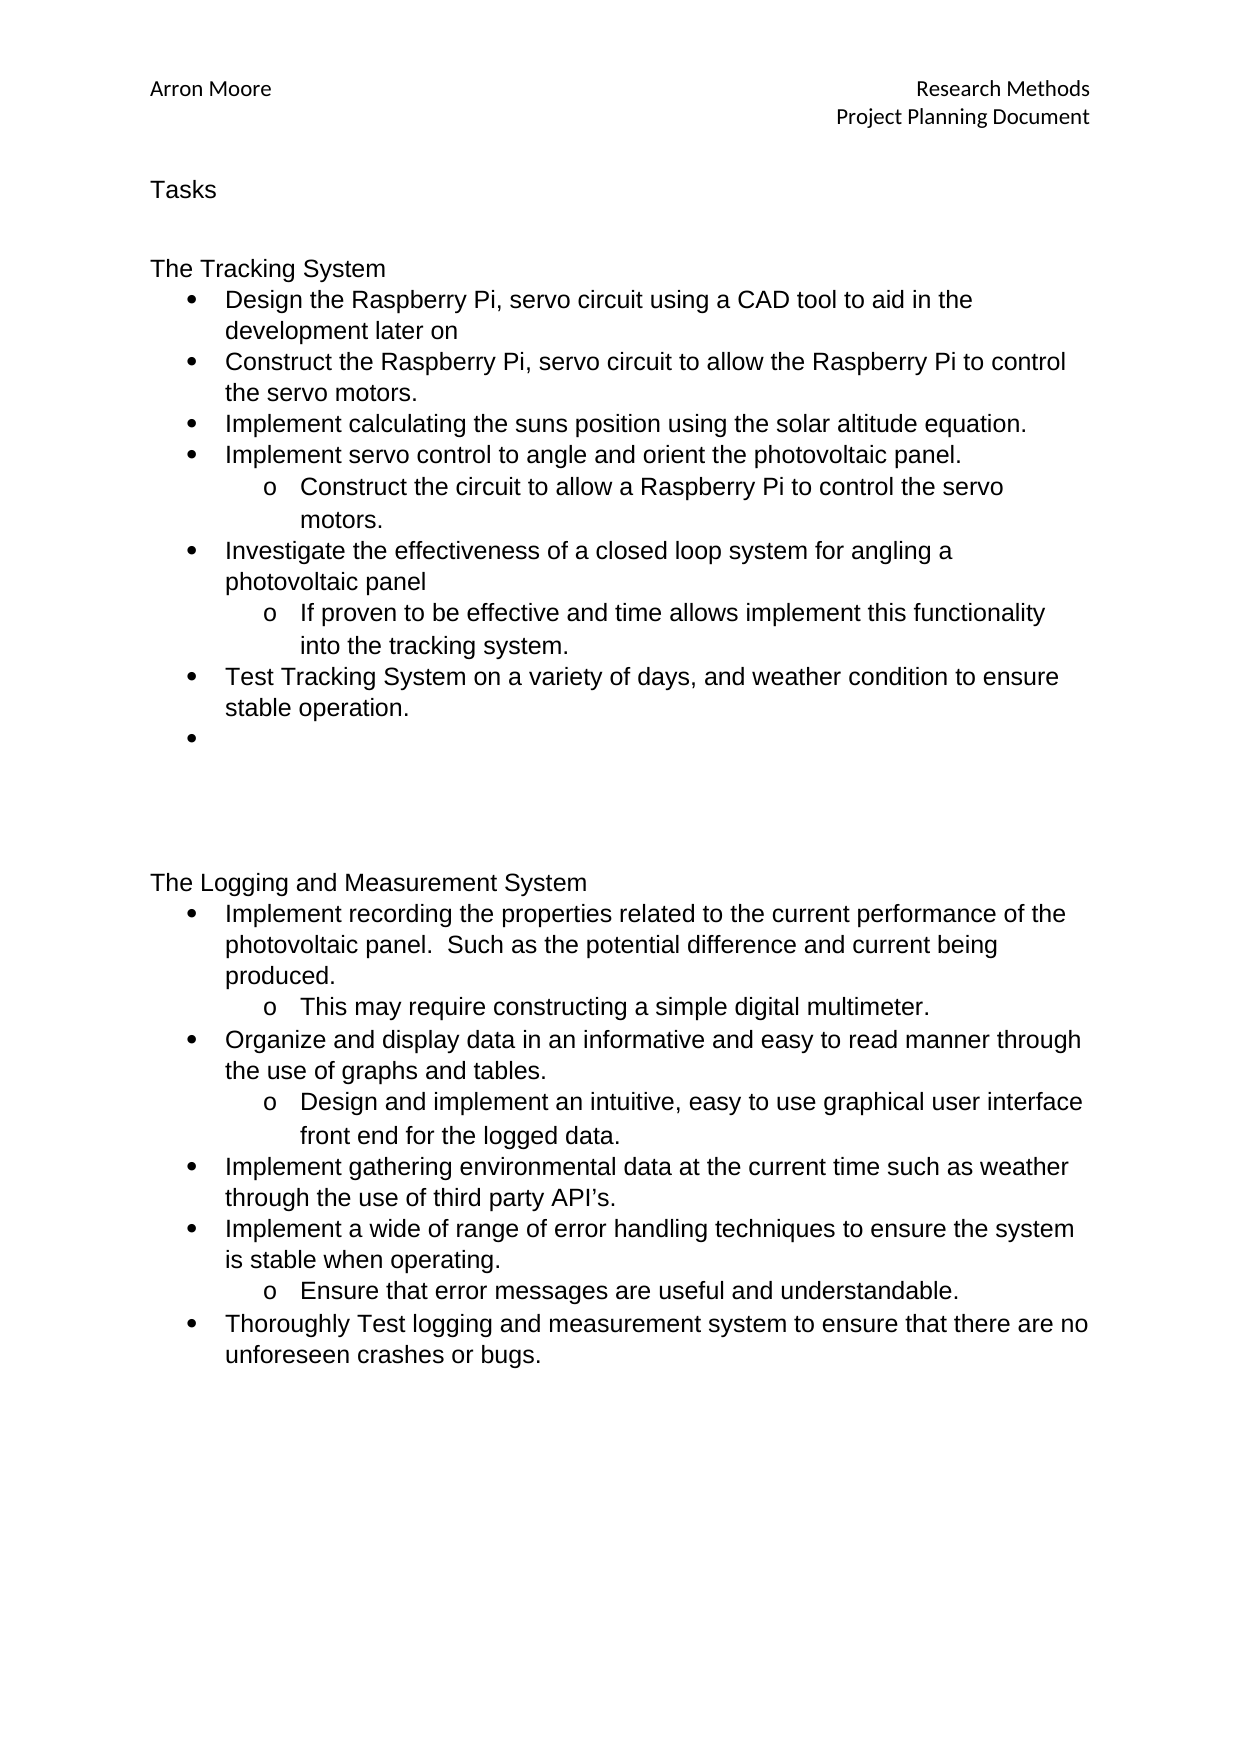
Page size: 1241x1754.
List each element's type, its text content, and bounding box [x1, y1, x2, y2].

list Organize and display data in an informative and easy to read manner through the use of graphs and tables. [187, 1025, 1090, 1085]
list If proven to be effective and time allows implement this functionality into the tracking system. [262, 598, 1090, 660]
list Implement gathering environmental data at the current time such as weather through the use of third party API’s. [187, 1152, 1090, 1212]
list Ensure that error messages are useful and understandable. [262, 1276, 1090, 1307]
list Thoroughly Test logging and measurement system to ensure that there are no unforeseen crashes or bugs. [187, 1309, 1090, 1369]
subtitle Tasks [150, 175, 1090, 204]
list Test Tracking System on a variety of days, and weather condition to ensure stable operation. [187, 662, 1090, 722]
list Implement calculating the suns position using the solar altitude equation. [187, 409, 1090, 438]
list This may require constructing a simple digital multimeter. [262, 992, 1090, 1023]
list Design and implement an intuitive, easy to use graphical user interface front end for the logged data. [262, 1087, 1090, 1149]
list Construct the Raspberry Pi, servo circuit to allow the Raspberry Pi to control the servo motors. [187, 347, 1090, 407]
list Implement a wide of range of error handling techniques to ensure the system is stable when operating. [187, 1214, 1090, 1274]
list Design the Raspberry Pi, servo circuit using a CAD tool to aid in the development later on [187, 285, 1090, 345]
subtitle The Tracking System [150, 254, 1090, 282]
list Implement servo control to angle and orient the photovoltaic panel. [187, 440, 1090, 469]
list Implement recording the properties related to the current performance of the photovoltaic panel. Such as the potential difference and current being produced. [187, 899, 1090, 989]
list Construct the circuit to allow a Raspberry Pi to control the servo motors. [262, 471, 1090, 533]
list Investigate the effectiveness of a closed loop system for angling a photovoltaic panel [187, 536, 1090, 596]
subtitle The Logging and Measurement System [150, 868, 1090, 896]
